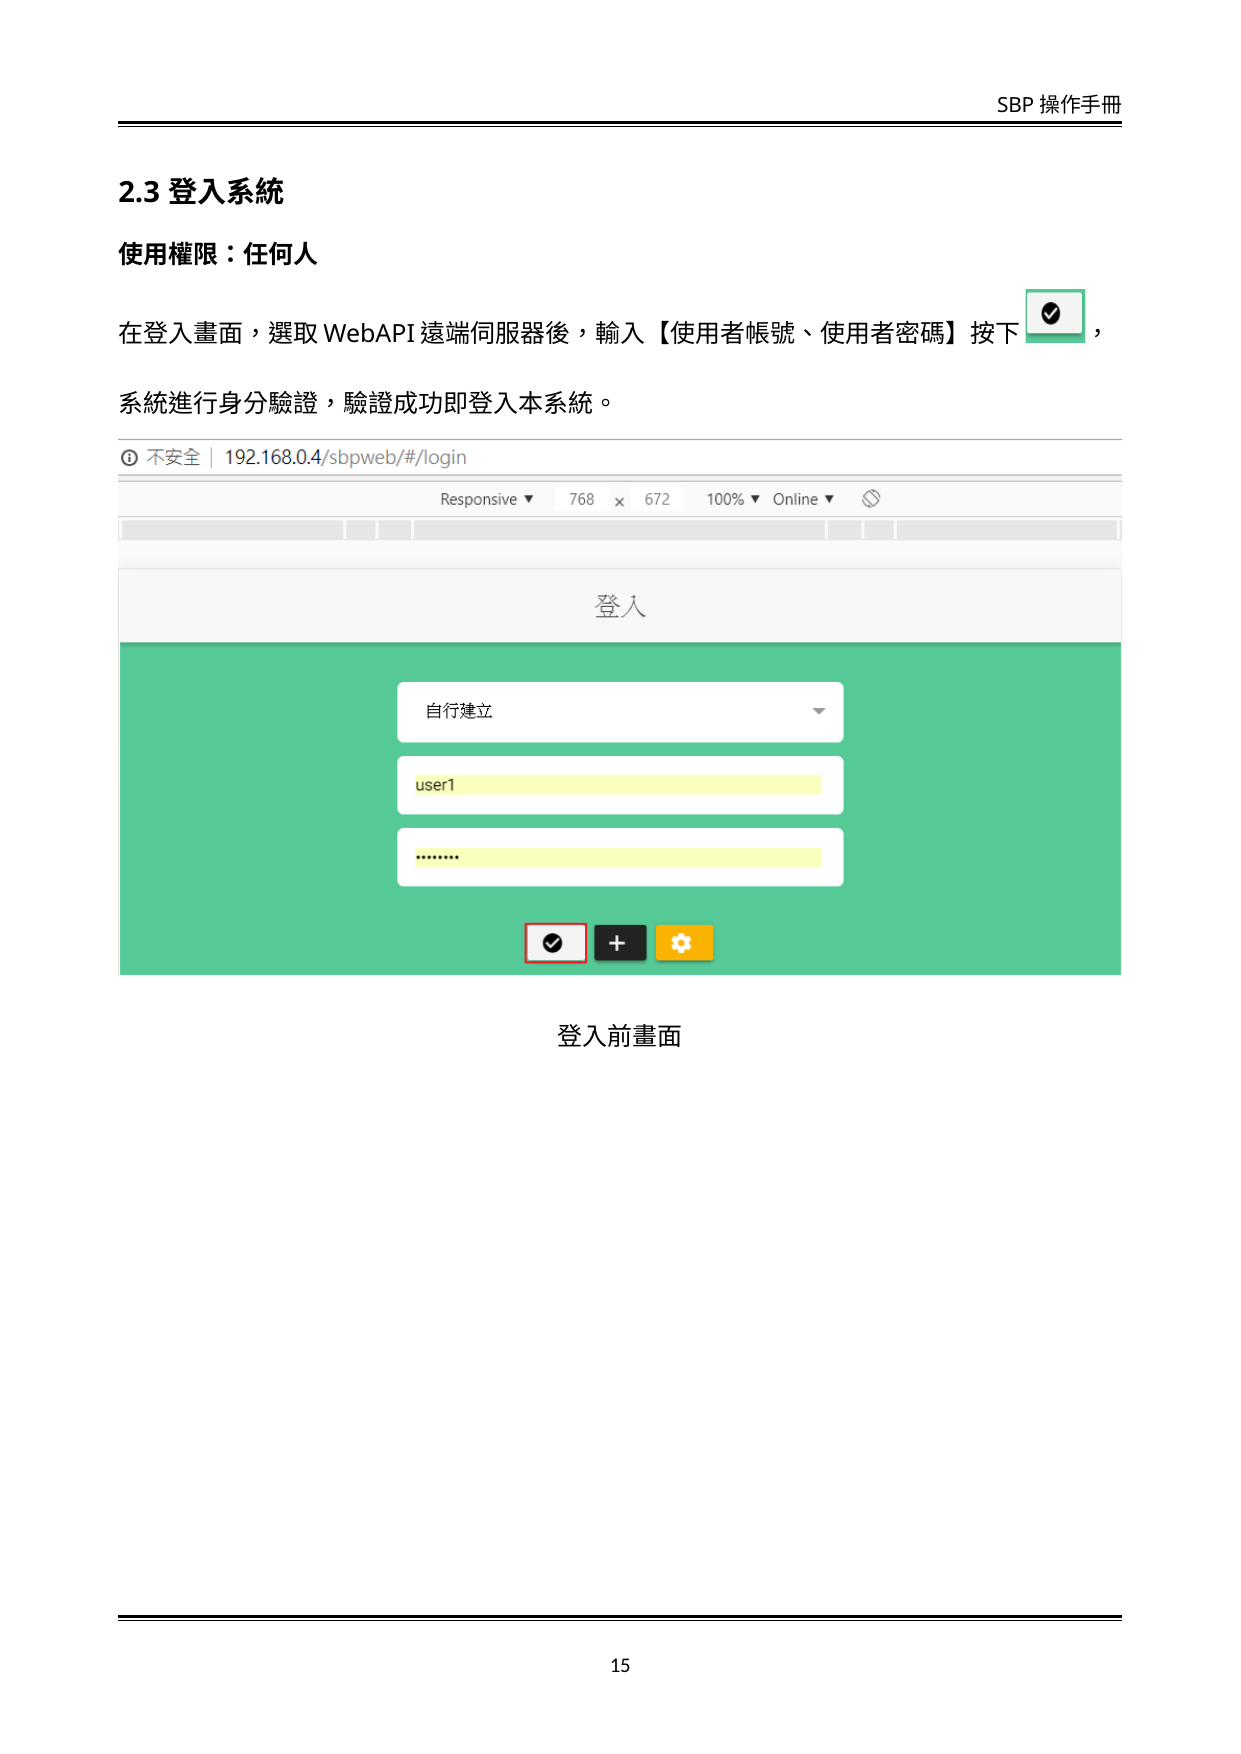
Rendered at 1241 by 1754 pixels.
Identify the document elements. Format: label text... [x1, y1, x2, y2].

text 使用權限：任何人 [118, 233, 1122, 271]
picture [1025, 289, 1086, 343]
text 在登入畫面，選取WebAPI遠端伺服器後，輸入【使用者帳號、使用者密碼】按下 ，系統進行身分驗證，驗證成功即登入本系統。 [118, 289, 1122, 420]
picture [118, 438, 1123, 975]
text 登入前畫面 [118, 1016, 1122, 1054]
subtitle 登入系統 [118, 152, 1122, 227]
